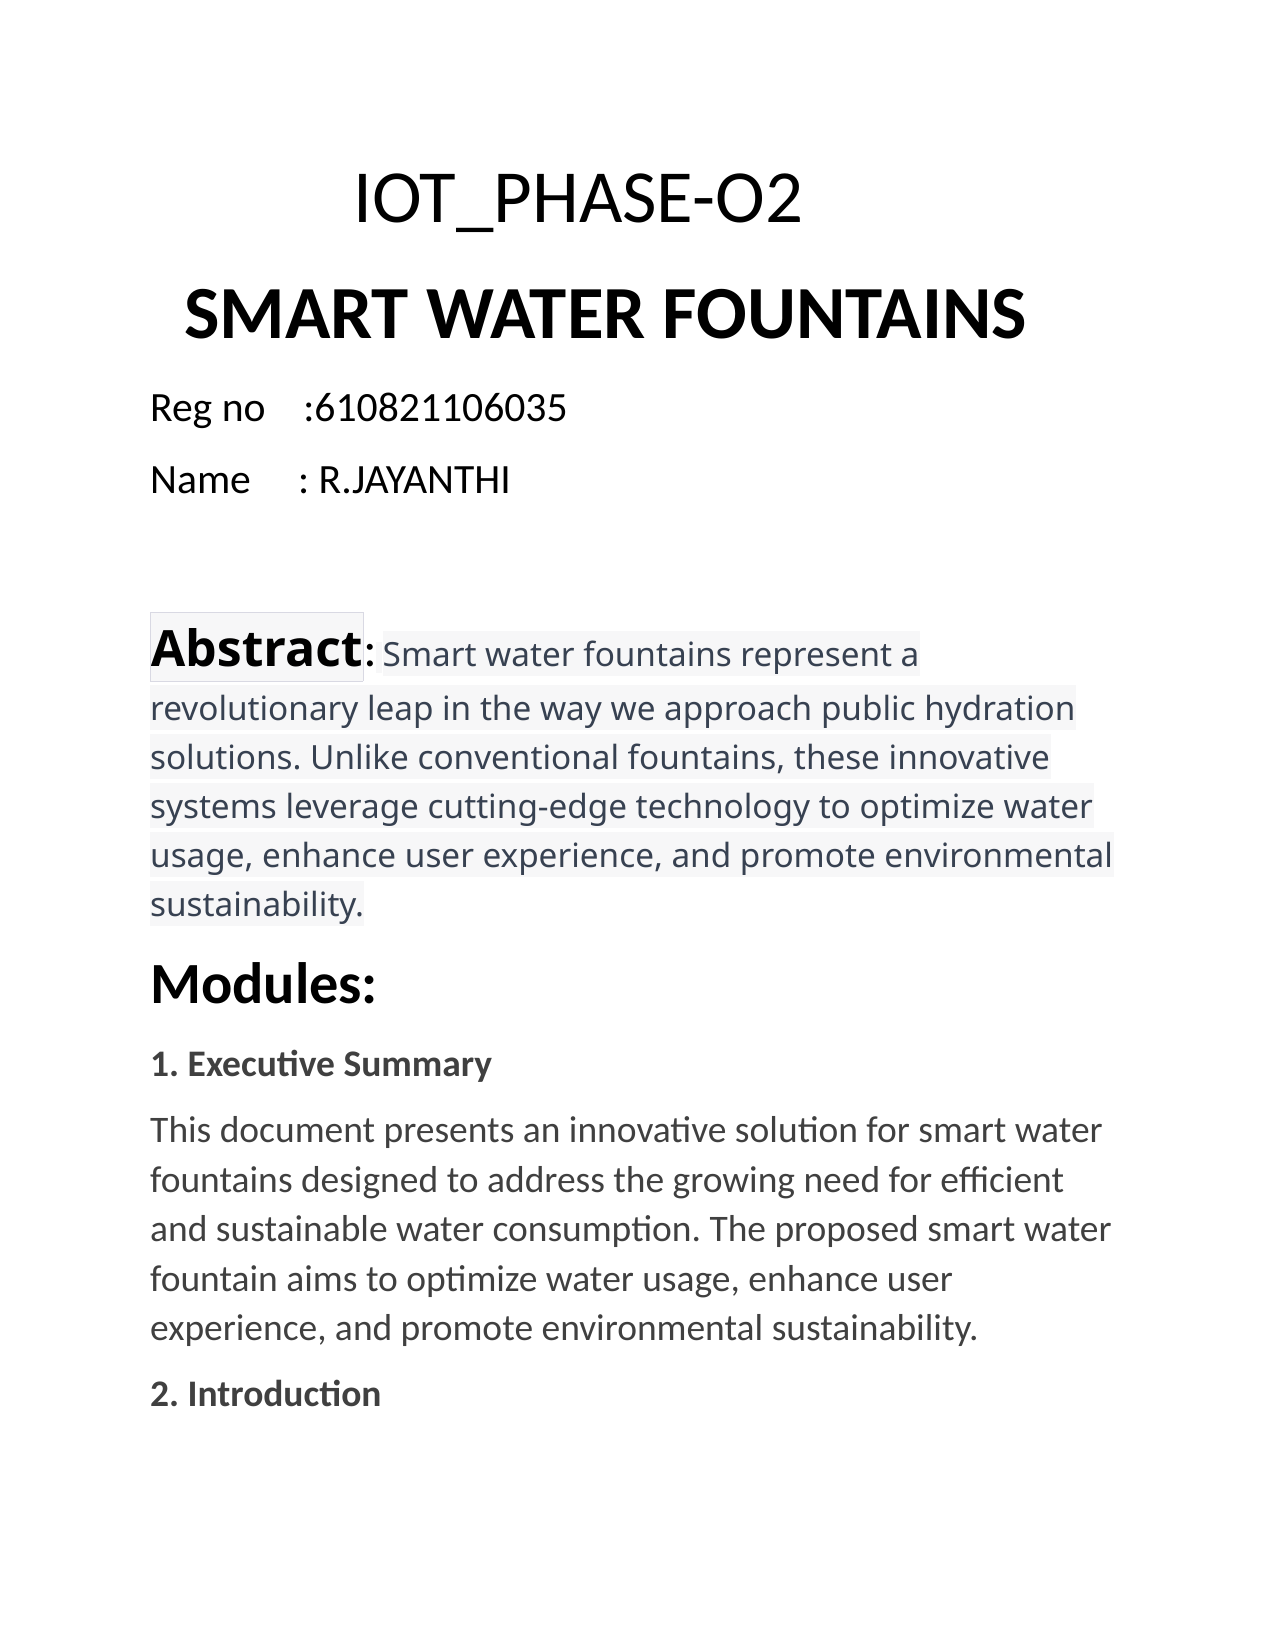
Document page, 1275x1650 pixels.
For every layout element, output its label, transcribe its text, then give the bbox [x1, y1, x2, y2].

text Name : R.JAYANTHI [150, 453, 1125, 503]
text 1. Executive Summary [150, 1040, 1125, 1086]
text Modules: [150, 946, 1125, 1018]
text This document presents an innovative solution for smart water fountains designed to address the growing need for efficient and sustainable water consumption. The proposed smart water fountain aims to optimize water usage, enhance user experience, and promote environmental sustainability. [150, 1106, 1125, 1350]
text SMART WATER FOUNTAINS [150, 266, 1125, 357]
text IOT_PHASE-O2 [150, 150, 1125, 242]
text 2. Introduction [150, 1370, 1125, 1416]
text Reg no :610821106035 [150, 381, 1125, 432]
text Abstract: Smart water fountains represent a revolutionary leap in the way we approach public hydration solutions. Unlike conventional fountains, these innovative systems leverage cutting-edge technology to optimize water usage, enhance user experience, and promote environmental sustainability. [150, 612, 1125, 926]
